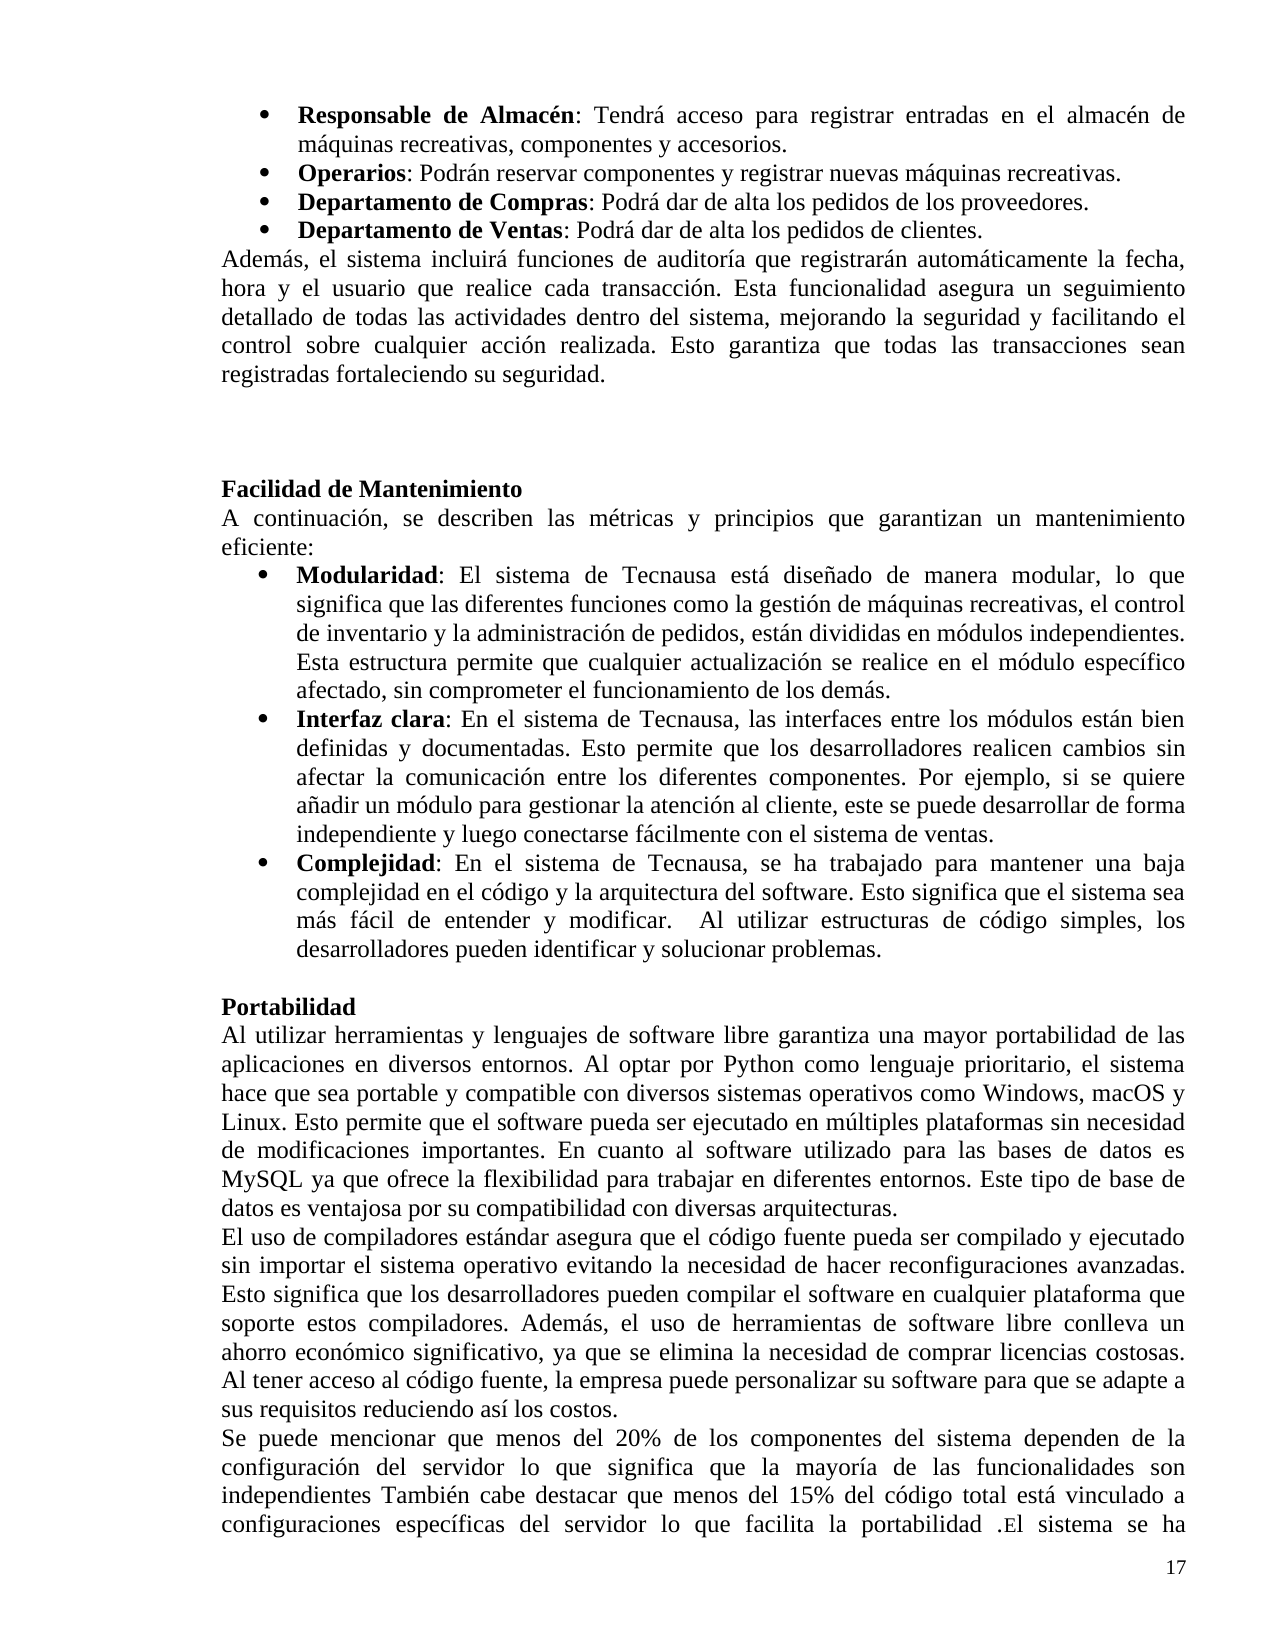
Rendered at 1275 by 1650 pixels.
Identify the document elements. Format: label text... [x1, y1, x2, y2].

list Operarios: Podrán reservar componentes y registrar nuevas máquinas recreativas. [260, 158, 1186, 187]
text El uso de compiladores estándar asegura que el código fuente pueda ser compilado y ejecutado sin importar el sistema operativo evitando la necesidad de hacer reconfiguraciones avanzadas. Esto significa que los desarrolladores pueden compilar el software en cualquier plataforma que soporte estos compiladores. Además, el uso de herramientas de software libre conlleva un ahorro económico significativo, ya que se elimina la necesidad de comprar licencias costosas. Al tener acceso al código fuente, la empresa puede personalizar su software para que se adapte a sus requisitos reduciendo así los costos. [221, 1222, 1186, 1423]
list Modularidad: El sistema de Tecnausa está diseñado de manera modular, lo que significa que las diferentes funciones como la gestión de máquinas recreativas, el control de inventario y la administración de pedidos, están divididas en módulos independientes. Esta estructura permite que cualquier actualización se realice en el módulo específico afectado, sin comprometer el funcionamiento de los demás. [259, 560, 1186, 704]
list Interfaz clara: En el sistema de Tecnausa, las interfaces entre los módulos están bien definidas y documentadas. Esto permite que los desarrolladores realicen cambios sin afectar la comunicación entre los diferentes componentes. Por ejemplo, si se quiere añadir un módulo para gestionar la atención al cliente, este se puede desarrollar de forma independiente y luego conectarse fácilmente con el sistema de ventas. [259, 704, 1186, 848]
list Departamento de Compras: Podrá dar de alta los pedidos de los proveedores. [260, 187, 1186, 215]
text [221, 1423, 1186, 1538]
text A continuación, se describen las métricas y principios que garantizan un mantenimiento eficiente: [221, 503, 1186, 560]
text Portabilidad [221, 992, 1186, 1020]
text Al utilizar herramientas y lenguajes de software libre garantiza una mayor portabilidad de las aplicaciones en diversos entornos. Al optar por Python como lenguaje prioritario, el sistema hace que sea portable y compatible con diversos sistemas operativos como Windows, macOS y Linux. Esto permite que el software pueda ser ejecutado en múltiples plataformas sin necesidad de modificaciones importantes. En cuanto al software utilizado para las bases de datos es MySQL ya que ofrece la flexibilidad para trabajar en diferentes entornos. Este tipo de base de datos es ventajosa por su compatibilidad con diversas arquitecturas. [221, 1020, 1186, 1222]
list Departamento de Ventas: Podrá dar de alta los pedidos de clientes. [260, 215, 1186, 244]
text Facilidad de Mantenimiento [221, 474, 1186, 503]
text Además, el sistema incluirá funciones de auditoría que registrarán automáticamente la fecha, hora y el usuario que realice cada transacción. Esta funcionalidad asegura un seguimiento detallado de todas las actividades dentro del sistema, mejorando la seguridad y facilitando el control sobre cualquier acción realizada. Esto garantiza que todas las transacciones sean registradas fortaleciendo su seguridad. [221, 244, 1186, 388]
list Complejidad: En el sistema de Tecnausa, se ha trabajado para mantener una baja complejidad en el código y la arquitectura del software. Esto significa que el sistema sea más fácil de entender y modificar. Al utilizar estructuras de código simples, los desarrolladores pueden identificar y solucionar problemas. [259, 848, 1186, 963]
list Responsable de Almacén: Tendrá acceso para registrar entradas en el almacén de máquinas recreativas, componentes y accesorios. [260, 100, 1186, 158]
